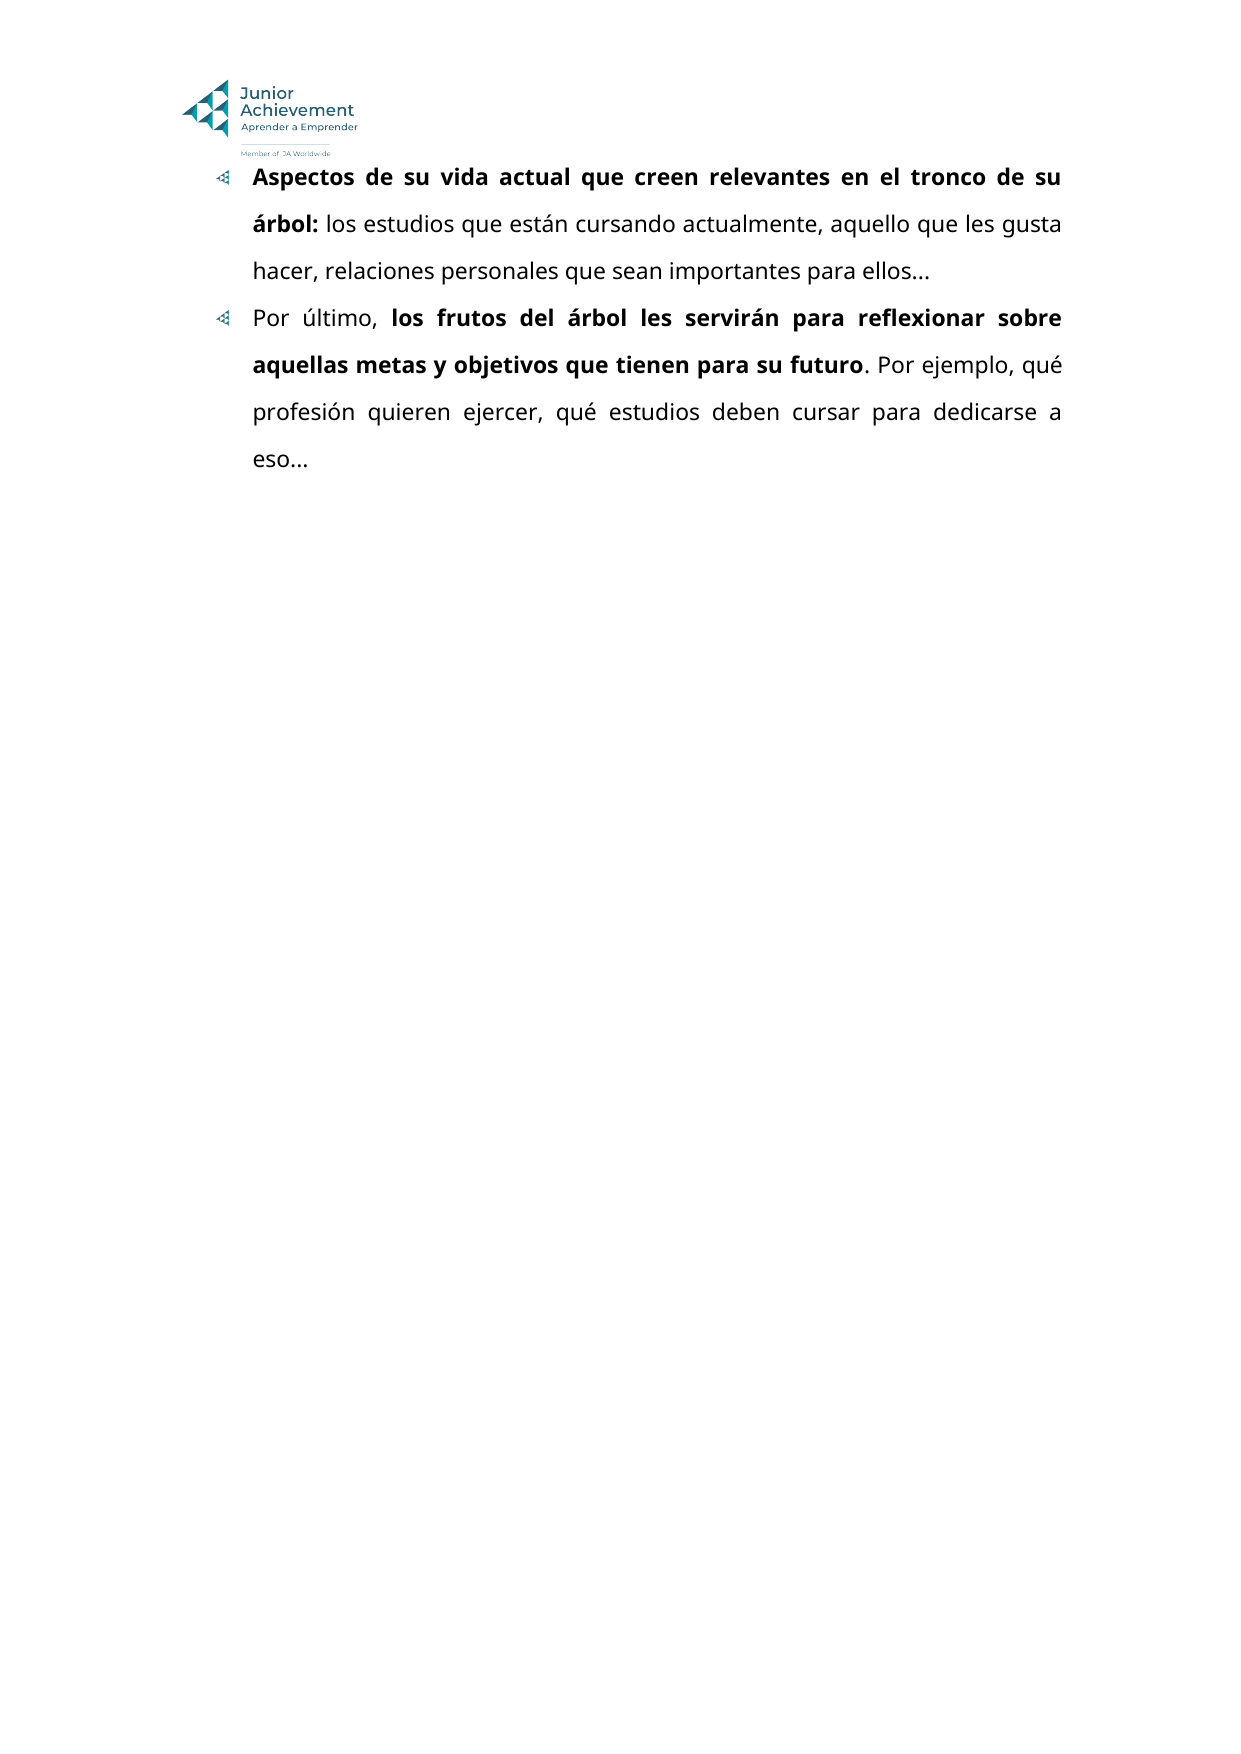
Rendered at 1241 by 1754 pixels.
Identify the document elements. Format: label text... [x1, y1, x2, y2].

picture [177, 73, 363, 162]
picture [215, 309, 232, 327]
picture [215, 169, 232, 186]
list Aspectos de su vida actual que creen relevantes en el tronco de su árbol: los estudios que están cursando actualmente, aquello que les gusta hacer, relaciones personales que sean importantes para ellos... [215, 161, 1063, 286]
list Por último, los frutos del árbol les servirán para reflexionar sobre aquellas metas y objetivos que tienen para su futuro. Por ejemplo, qué profesión quieren ejercer, qué estudios deben cursar para dedicarse a eso... [215, 302, 1063, 474]
